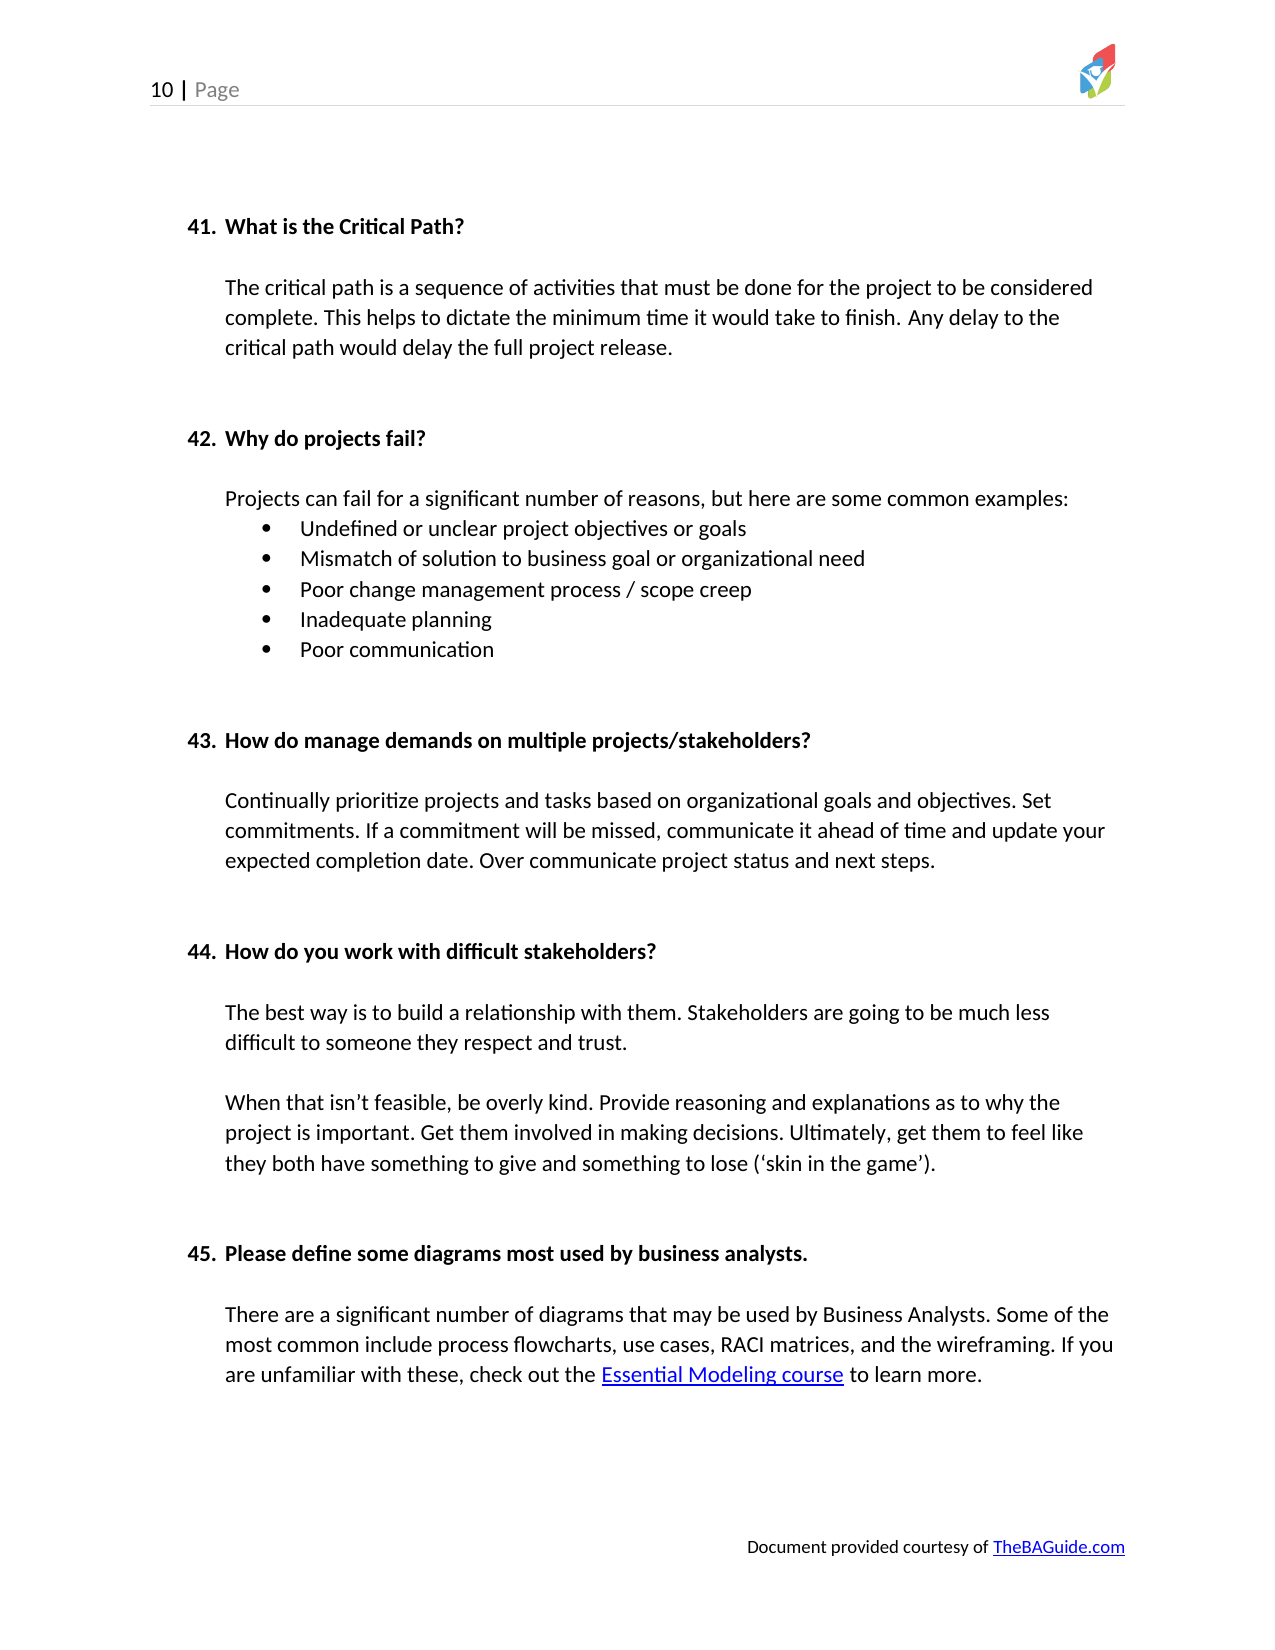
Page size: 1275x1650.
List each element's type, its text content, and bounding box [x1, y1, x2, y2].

list Undefined or unclear project objectives or goals [262, 514, 1125, 542]
list Please define some diagrams most used by business analysts. There are a significant number of diagrams that may be used by Business Analysts. Some of the most common include process flowcharts, use cases, RACI matrices, and the wireframing. If you are unfamiliar with these, check out the Essential Modeling course to learn more. [187, 1239, 1125, 1448]
list Inadequate planning [262, 605, 1125, 633]
text The critical path is a sequence of activities that must be done for the project to be considered complete. This helps to dictate the minimum time it would take to finish. Any delay to the critical path would delay the full project release. [225, 273, 1125, 421]
text The best way is to build a relationship with them. Stakeholders are going to be much less difficult to someone they respect and trust. When that isn’t feasible, be overly kind. Provide reasoning and explanations as to why the project is important. Get them involved in making decisions. Ultimately, get them to feel like they both have something to give and something to lose (‘skin in the game’). [225, 998, 1125, 1237]
list Poor communication [262, 635, 1125, 663]
list How do manage demands on multiple projects/stakeholders? [187, 726, 1125, 754]
text Continually prioritize projects and tasks based on organizational goals and objectives. Set commitments. If a commitment will be missed, communicate it ahead of time and update your expected completion date. Over communicate project status and next steps. [225, 786, 1125, 874]
list What is the Critical Path? [187, 212, 1125, 240]
list How do you work with difficult stakeholders? [187, 937, 1125, 965]
list Poor change management process / scope creep [262, 575, 1125, 603]
list Why do projects fail? [187, 424, 1125, 452]
text Projects can fail for a significant number of reasons, but here are some common examples: [150, 484, 1125, 512]
list Mismatch of solution to business goal or organizational need [262, 544, 1125, 572]
picture [1076, 43, 1118, 99]
